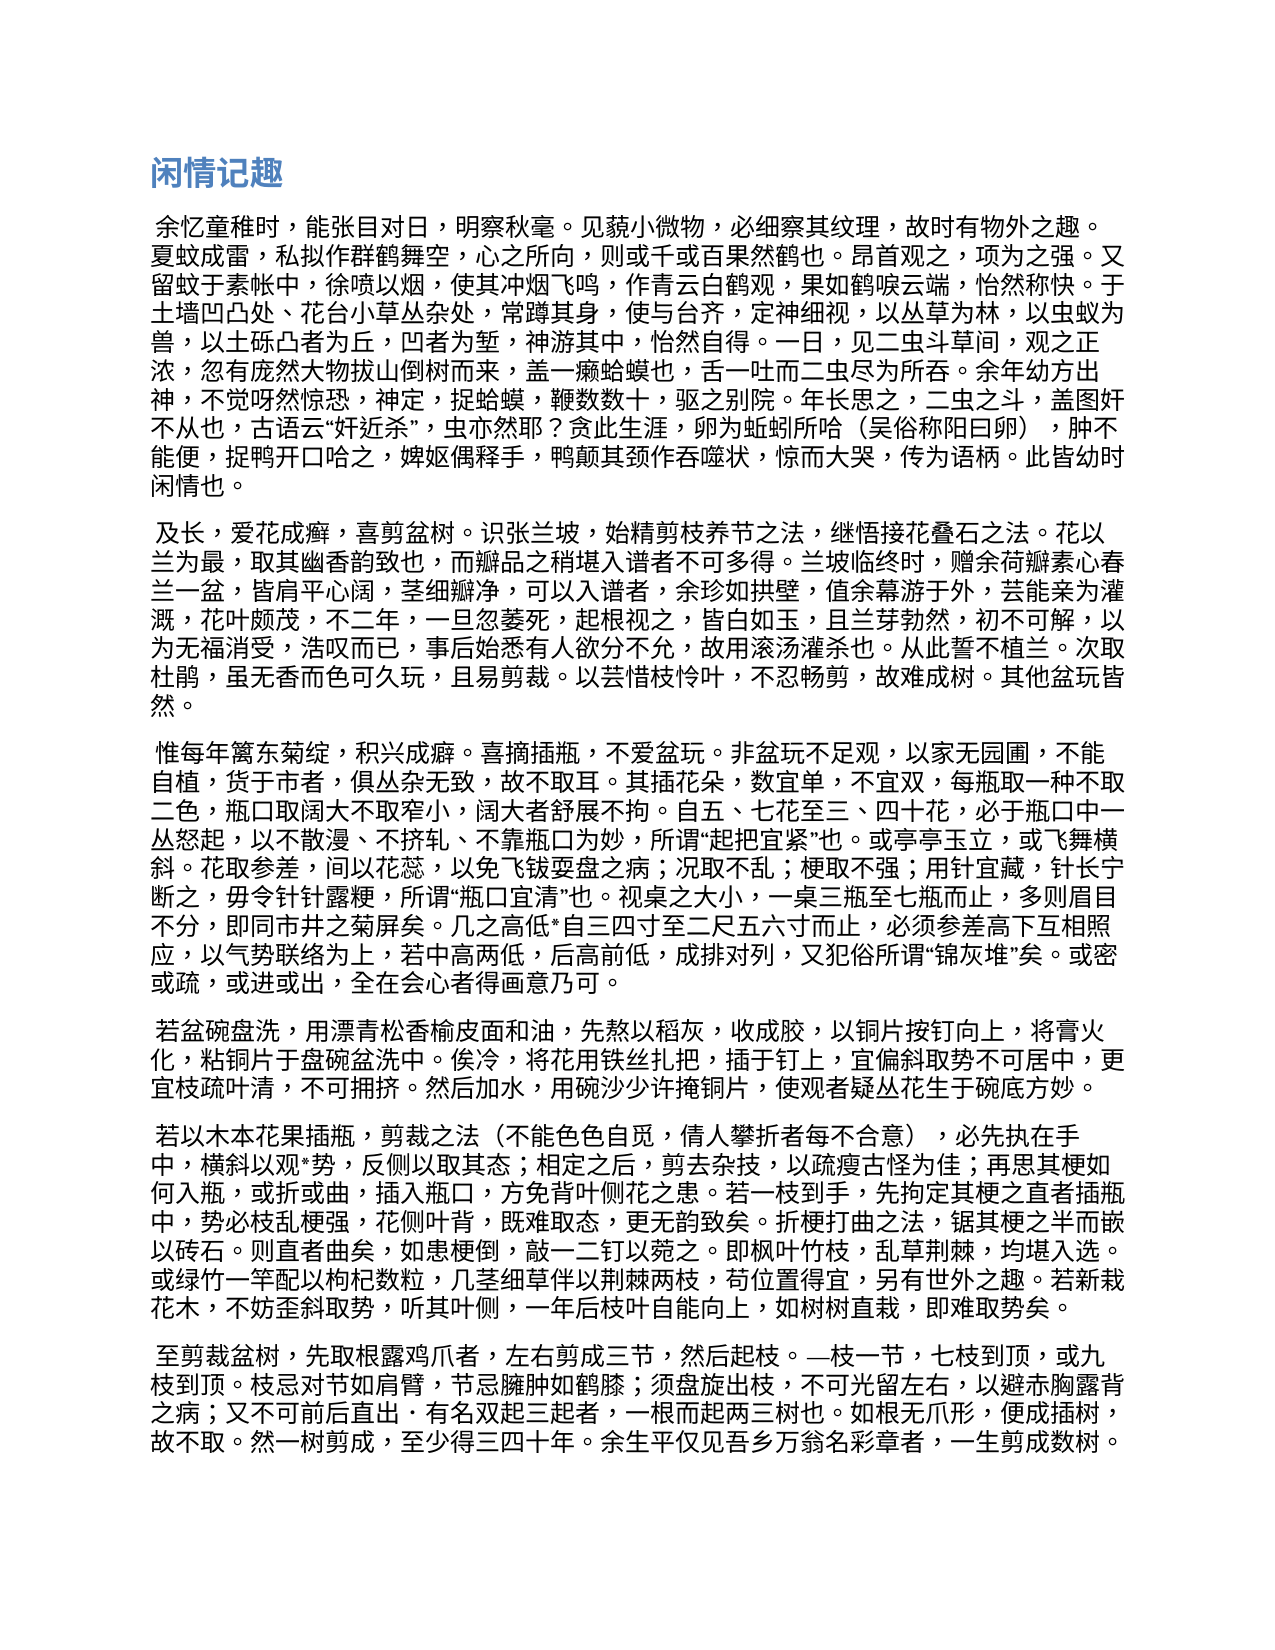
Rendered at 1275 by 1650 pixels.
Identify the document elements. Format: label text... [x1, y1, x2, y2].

text 惟每年篱东菊绽，积兴成癖。喜摘插瓶，不爱盆玩。非盆玩不足观，以家无园圃，不能自植，货于市者，俱丛杂无致，故不取耳。其插花朵，数宜单，不宜双，每瓶取一种不取二色，瓶口取阔大不取窄小，阔大者舒展不拘。自五、七花至三、四十花，必于瓶口中一丛怒起，以不散漫、不挤轧、不靠瓶口为妙，所谓“起把宜紧”也。或亭亭玉立，或飞舞横斜。花取参差，间以花蕊，以免飞钹耍盘之病；况取不乱；梗取不强；用针宜藏，针长宁断之，毋令针针露粳，所谓“瓶口宜清”也。视桌之大小，一桌三瓶至七瓶而止，多则眉目不分，即同市井之菊屏矣。几之高低*自三四寸至二尺五六寸而止，必须参差高下互相照应，以气势联络为上，若中高两低，后高前低，成排对列，又犯俗所谓“锦灰堆”矣。或密或疏，或进或出，全在会心者得画意乃可。 [150, 740, 1125, 999]
text 若以木本花果插瓶，剪裁之法（不能色色自觅，倩人攀折者每不合意），必先执在手中，横斜以观*势，反侧以取其态；相定之后，剪去杂技，以疏瘦古怪为佳；再思其梗如何入瓶，或折或曲，插入瓶口，方免背叶侧花之患。若一枝到手，先拘定其梗之直者插瓶中，势必枝乱梗强，花侧叶背，既难取态，更无韵致矣。折梗打曲之法，锯其梗之半而嵌以砖石。则直者曲矣，如患梗倒，敲一二钉以菀之。即枫叶竹枝，乱草荆棘，均堪入选。或绿竹一竿配以枸杞数粒，几茎细草伴以荆棘两枝，苟位置得宜，另有世外之趣。若新栽花木，不妨歪斜取势，听其叶侧，一年后枝叶自能向上，如树树直栽，即难取势矣。 [150, 1123, 1125, 1324]
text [150, 1343, 1125, 1458]
text 余忆童稚时，能张目对日，明察秋毫。见藐小微物，必细察其纹理，故时有物外之趣。夏蚊成雷，私拟作群鹤舞空，心之所向，则或千或百果然鹤也。昂首观之，项为之强。又留蚊于素帐中，徐喷以烟，使其冲烟飞鸣，作青云白鹤观，果如鹤唳云端，怡然称快。于土墙凹凸处、花台小草丛杂处，常蹲其身，使与台齐，定神细视，以丛草为林，以虫蚁为兽，以土砾凸者为丘，凹者为堑，神游其中，怡然自得。一日，见二虫斗草间，观之正浓，忽有庞然大物拔山倒树而来，盖一癞蛤蟆也，舌一吐而二虫尽为所吞。余年幼方出神，不觉呀然惊恐，神定，捉蛤蟆，鞭数数十，驱之别院。年长思之，二虫之斗，盖图奸不从也，古语云“奸近杀”，虫亦然耶？贪此生涯，卵为蚯蚓所哈（吴俗称阳曰卵），肿不能便，捉鸭开口哈之，婢妪偶释手，鸭颠其颈作吞噬状，惊而大哭，传为语柄。此皆幼时闲情也。 [150, 214, 1125, 502]
text 若盆碗盘洗，用漂青松香榆皮面和油，先熬以稻灰，收成胶，以铜片按钉向上，将膏火化，粘铜片于盘碗盆洗中。俟冷，将花用铁丝扎把，插于钉上，宜偏斜取势不可居中，更宜枝疏叶清，不可拥挤。然后加水，用碗沙少许掩铜片，使观者疑丛花生于碗底方妙。 [150, 1018, 1125, 1104]
subtitle 闲情记趣 [150, 150, 1125, 195]
text 及长，爱花成癣，喜剪盆树。识张兰坡，始精剪枝养节之法，继悟接花叠石之法。花以兰为最，取其幽香韵致也，而瓣品之稍堪入谱者不可多得。兰坡临终时，赠余荷瓣素心春兰一盆，皆肩平心阔，茎细瓣净，可以入谱者，余珍如拱壁，值余幕游于外，芸能亲为灌溉，花叶颇茂，不二年，一旦忽萎死，起根视之，皆白如玉，且兰芽勃然，初不可解，以为无福消受，浩叹而已，事后始悉有人欲分不允，故用滚汤灌杀也。从此誓不植兰。次取杜鹃，虽无香而色可久玩，且易剪裁。以芸惜枝怜叶，不忍畅剪，故难成树。其他盆玩皆然。 [150, 520, 1125, 722]
